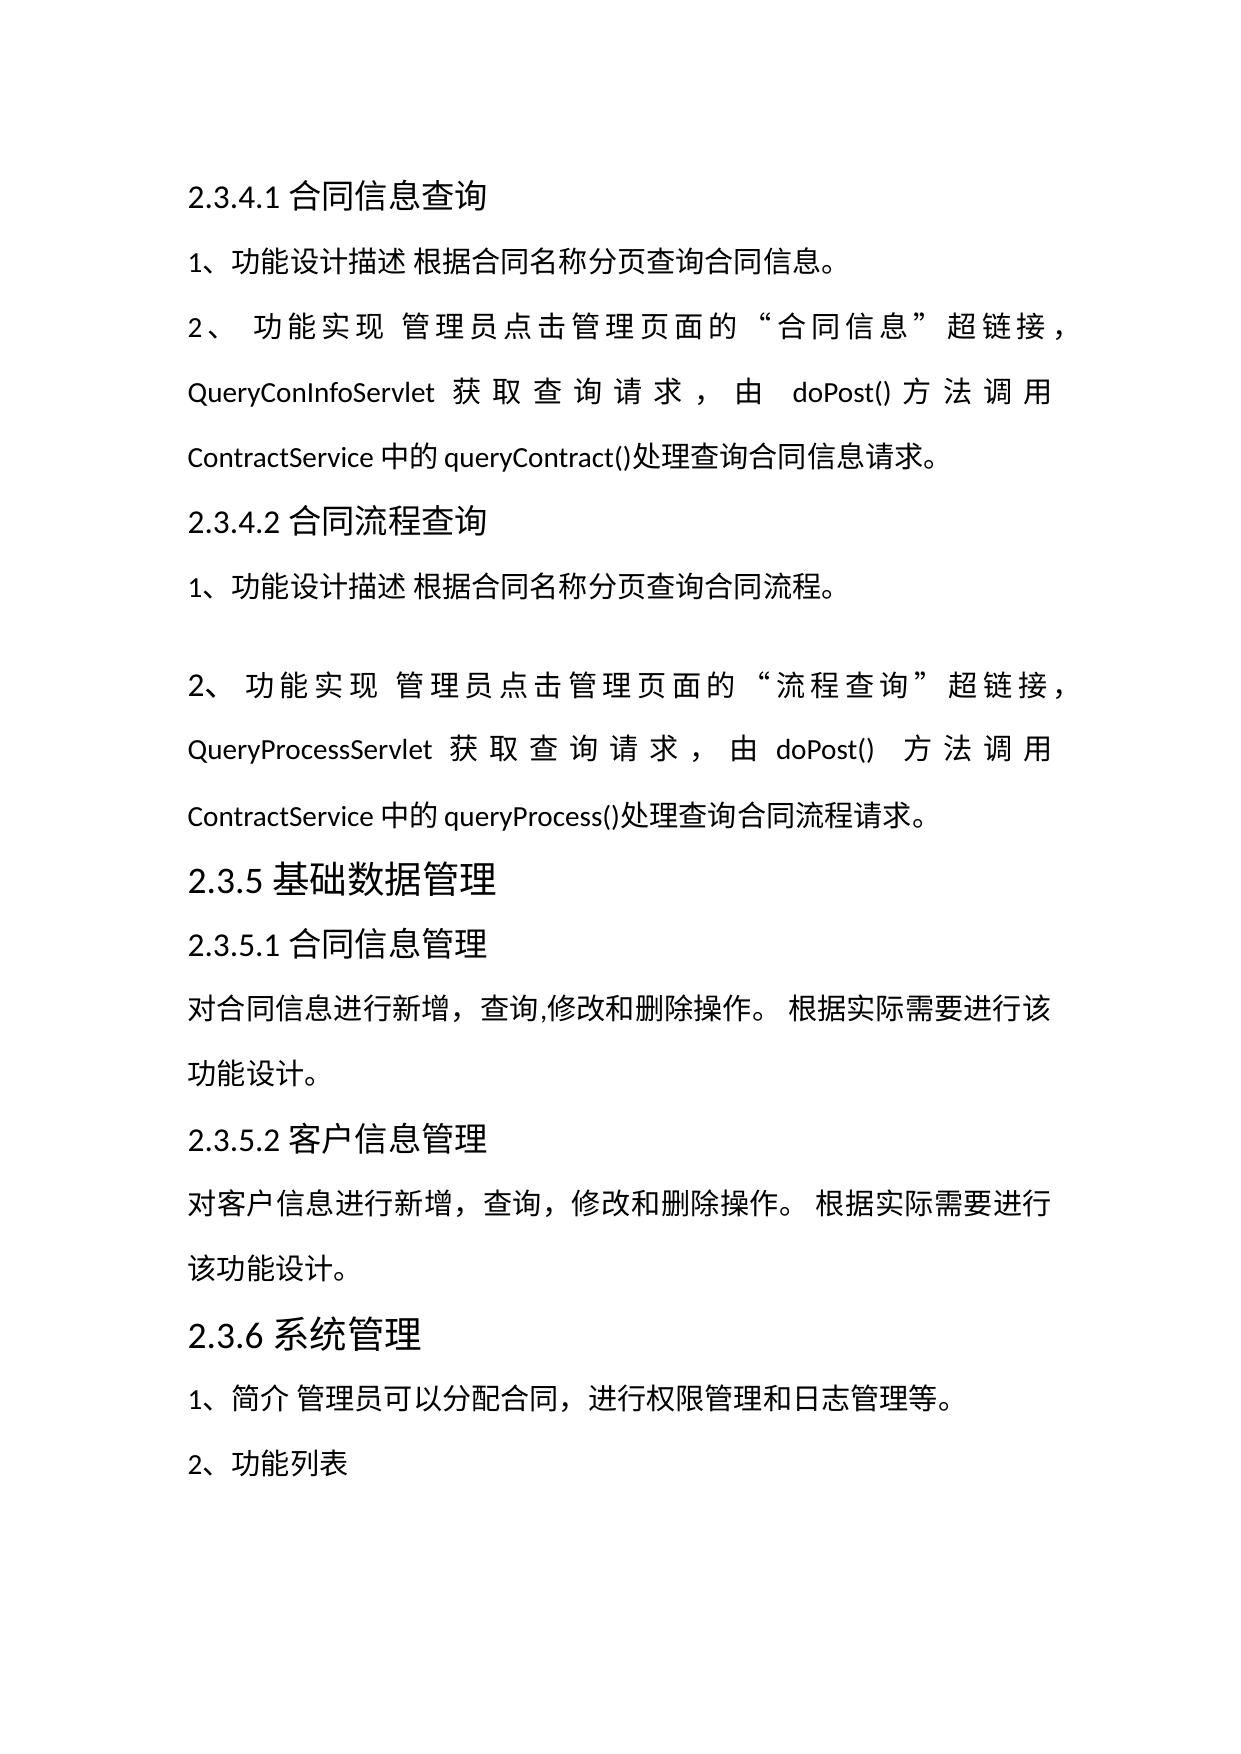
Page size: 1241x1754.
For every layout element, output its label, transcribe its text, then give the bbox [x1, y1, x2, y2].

list 简介 管理员可以分配合同，进行权限管理和日志管理等。 [187, 1364, 1053, 1429]
list 对客户信息进行新增，查询，修改和删除操作。 根据实际需要进行该功能设计。 [187, 1169, 1053, 1299]
list 2.3.5.1 合同信息管理 [187, 909, 1053, 974]
list 2.3.4.1 合同信息查询 [187, 162, 1053, 227]
list 1、功能设计描述 根据合同名称分页查询合同流程。 [187, 552, 1053, 617]
list 对合同信息进行新增，查询,修改和删除操作。 根据实际需要进行该功能设计。 [187, 974, 1053, 1104]
list 功能列表 [187, 1429, 1053, 1494]
list 1、功能设计描述 根据合同名称分页查询合同信息。 [187, 227, 1053, 292]
list 2.3.6 系统管理 [187, 1299, 1053, 1364]
list 功能实现 管理员点击管理页面的“流程查询”超链接，QueryProcessServlet获取查询请求，由doPost() 方法调用ContractService中的queryProcess()处理查询合同流程请求。 [187, 649, 1053, 844]
list 2.3.4.2 合同流程查询 [187, 487, 1053, 552]
list 2、 功能实现 管理员点击管理页面的“合同信息”超链接，QueryConInfoServlet获取查询请求，由 doPost()方法调用ContractService中的queryContract()处理查询合同信息请求。 [187, 292, 1053, 487]
list 2.3.5 基础数据管理 [187, 844, 1053, 909]
list 2.3.5.2 客户信息管理 [187, 1104, 1053, 1169]
